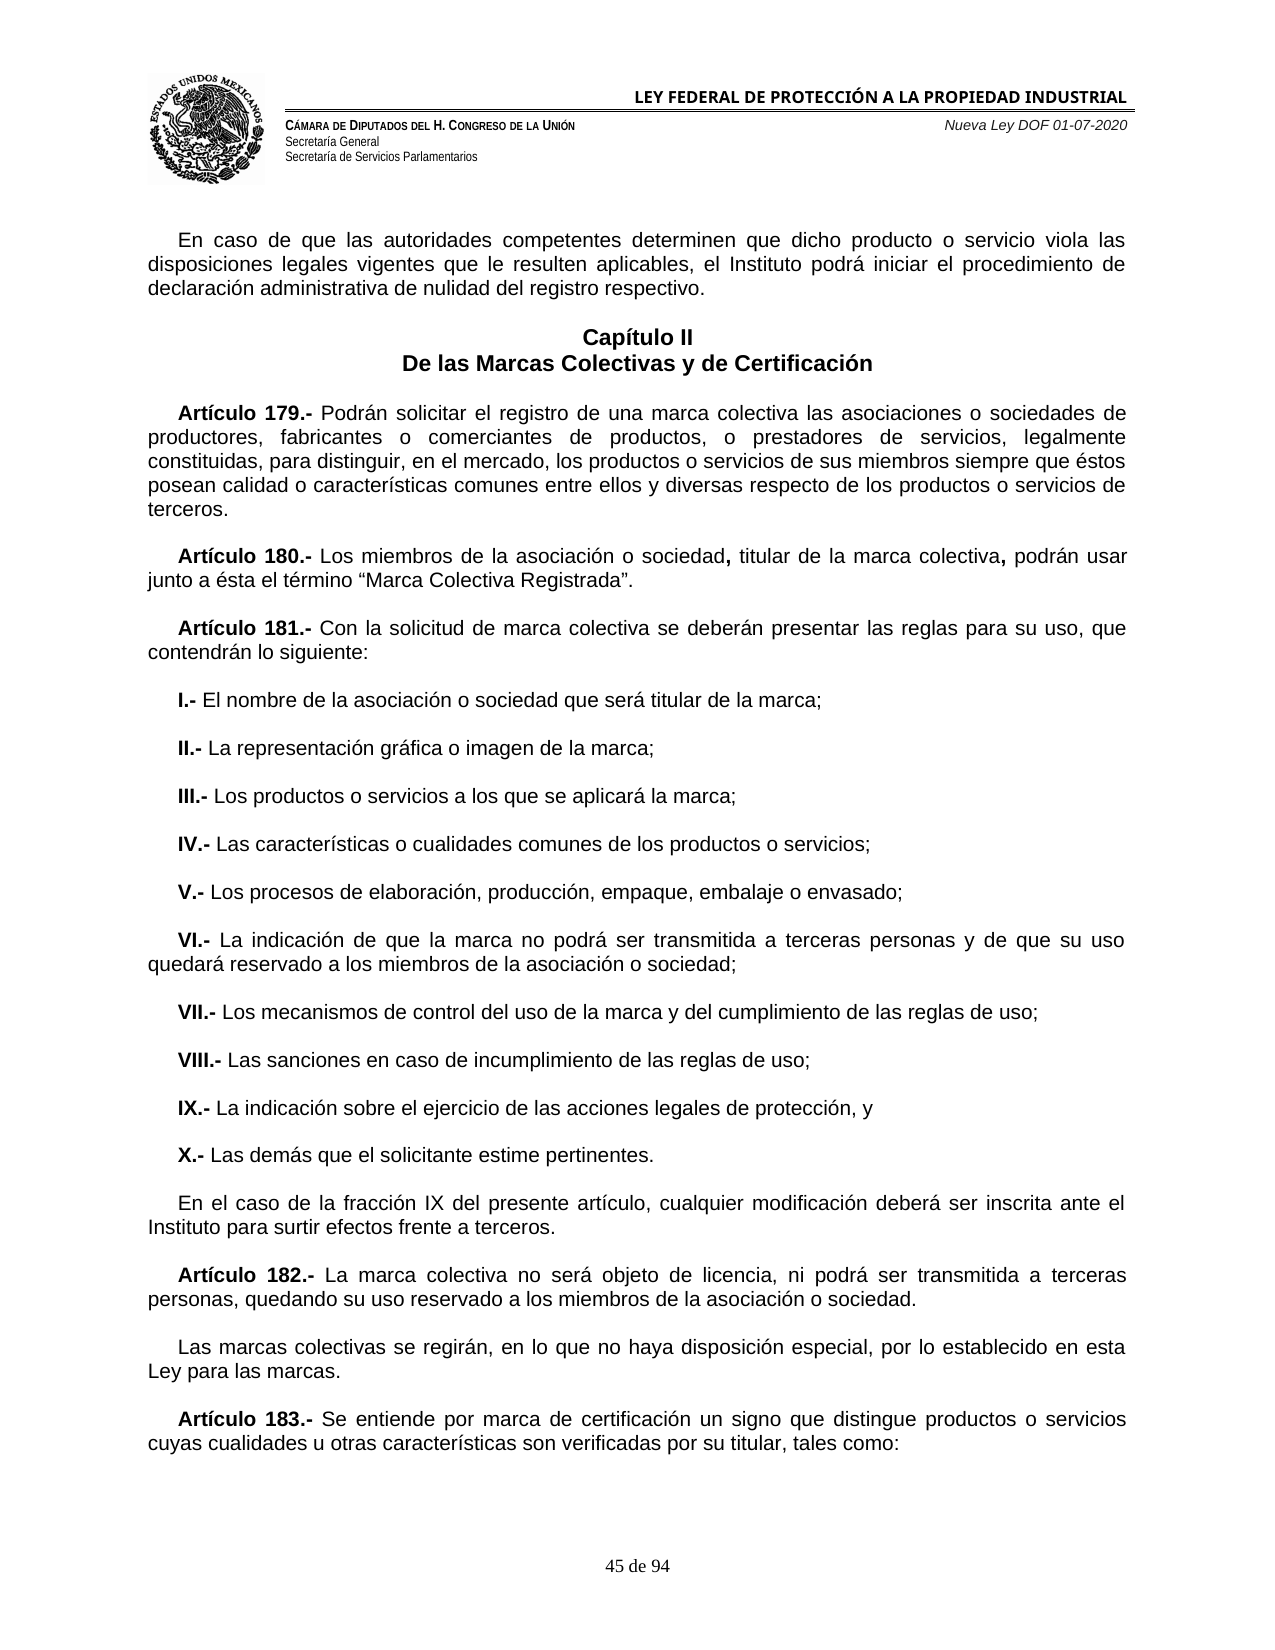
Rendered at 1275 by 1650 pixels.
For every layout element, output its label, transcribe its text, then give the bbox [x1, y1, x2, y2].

text De las Marcas Colectivas y de Certificación [148, 350, 1127, 377]
text En el caso de la fracción IX del presente artículo, cualquier modificación deberá ser inscrita ante el Instituto para surtir efectos frente a terceros. [148, 1191, 1127, 1239]
text En caso de que las autoridades competentes determinen que dicho producto o servicio viola las disposiciones legales vigentes que le resulten aplicables, el Instituto podrá iniciar el procedimiento de declaración administrativa de nulidad del registro respectivo. [148, 228, 1127, 300]
text III.- Los productos o servicios a los que se aplicará la marca; [148, 784, 1127, 808]
text V.- Los procesos de elaboración, producción, empaque, embalaje o envasado; [148, 880, 1127, 904]
text Capítulo II [148, 324, 1127, 350]
text Artículo 179.- Podrán solicitar el registro de una marca colectiva las asociaciones o sociedades de productores, fabricantes o comerciantes de productos, o prestadores de servicios, legalmente constituidas, para distinguir, en el mercado, los productos o servicios de sus miembros siempre que éstos posean calidad o características comunes entre ellos y diversas respecto de los productos o servicios de terceros. [148, 401, 1127, 520]
text IV.- Las características o cualidades comunes de los productos o servicios; [148, 832, 1127, 856]
text VII.- Los mecanismos de control del uso de la marca y del cumplimiento de las reglas de uso; [148, 999, 1127, 1023]
text VI.- La indicación de que la marca no podrá ser transmitida a terceras personas y de que su uso quedará reservado a los miembros de la asociación o sociedad; [148, 928, 1127, 976]
text Las marcas colectivas se regirán, en lo que no haya disposición especial, por lo establecido en esta Ley para las marcas. [148, 1335, 1127, 1383]
text Artículo 181.- Con la solicitud de marca colectiva se deberán presentar las reglas para su uso, que contendrán lo siguiente: [148, 616, 1127, 664]
text X.- Las demás que el solicitante estime pertinentes. [148, 1143, 1127, 1167]
text Artículo 180.- Los miembros de la asociación o sociedad, titular de la marca colectiva, podrán usar junto a ésta el término “Marca Colectiva Registrada”. [148, 544, 1127, 592]
text I.- El nombre de la asociación o sociedad que será titular de la marca; [148, 688, 1127, 712]
text Artículo 182.- La marca colectiva no será objeto de licencia, ni podrá ser transmitida a terceras personas, quedando su uso reservado a los miembros de la asociación o sociedad. [148, 1263, 1127, 1311]
text II.- La representación gráfica o imagen de la marca; [148, 736, 1127, 760]
text Artículo 183.- Se entiende por marca de certificación un signo que distingue productos o servicios cuyas cualidades u otras características son verificadas por su titular, tales como: [148, 1407, 1127, 1455]
text IX.- La indicación sobre el ejercicio de las acciones legales de protección, y [148, 1095, 1127, 1119]
text VIII.- Las sanciones en caso de incumplimiento de las reglas de uso; [148, 1047, 1127, 1071]
